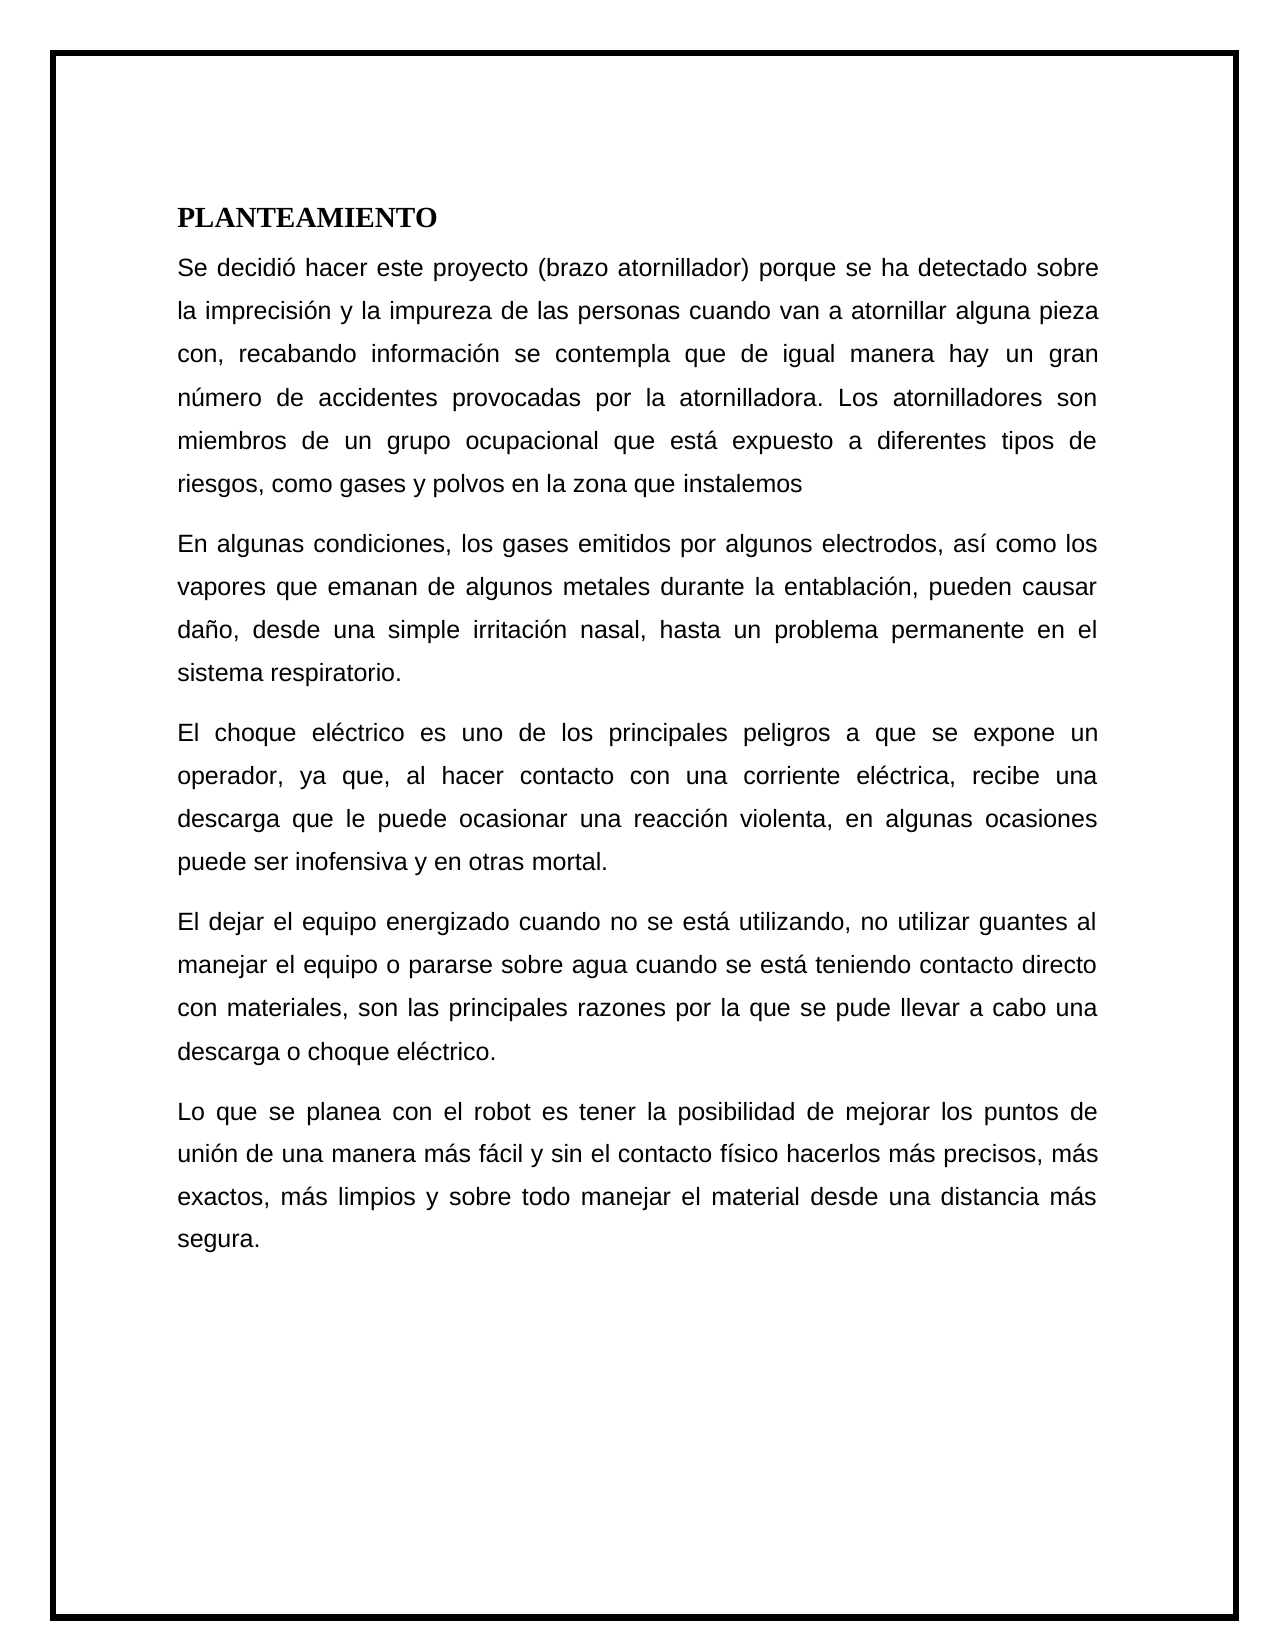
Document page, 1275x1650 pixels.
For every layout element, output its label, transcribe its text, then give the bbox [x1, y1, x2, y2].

text Lo que se planea con el robot es tener la posibilidad de mejorar los puntos de unión de una manera más fácil y sin el contacto físico hacerlos más precisos, más exactos, más limpios y sobre todo manejar el material desde una distancia más segura. [177, 1097, 1099, 1253]
text El dejar el equipo energizado cuando no se está utilizando, no utilizar guantes al manejar el equipo o pararse sobre agua cuando se está teniendo contacto directo con materiales, son las principales razones por la que se pude llevar a cabo una descarga o choque eléctrico. [177, 907, 1099, 1065]
text El choque eléctrico es uno de los principales peligros a que se expone un operador, ya que, al hacer contacto con una corriente eléctrica, recibe una descarga que le puede ocasionar una reacción violenta, en algunas ocasiones puede ser inofensiva y en otras mortal. [177, 718, 1099, 876]
text En algunas condiciones, los gases emitidos por algunos electrodos, así como los vapores que emanan de algunos metales durante la entablación, pueden causar daño, desde una simple irritación nasal, hasta un problema permanente en el sistema respiratorio. [177, 529, 1099, 687]
subtitle PLANTEAMIENTO [177, 200, 1233, 234]
text Se decidió hacer este proyecto (brazo atornillador) porque se ha detectado sobre la imprecisión y la impureza de las personas cuando van a atornillar alguna pieza con, recabando información se contempla que de igual manera hay un gran número de accidentes provocadas por la atornilladora. Los atornilladores son miembros de un grupo ocupacional que está expuesto a diferentes tipos de riesgos, como gases y polvos en la zona que instalemos [177, 253, 1099, 498]
